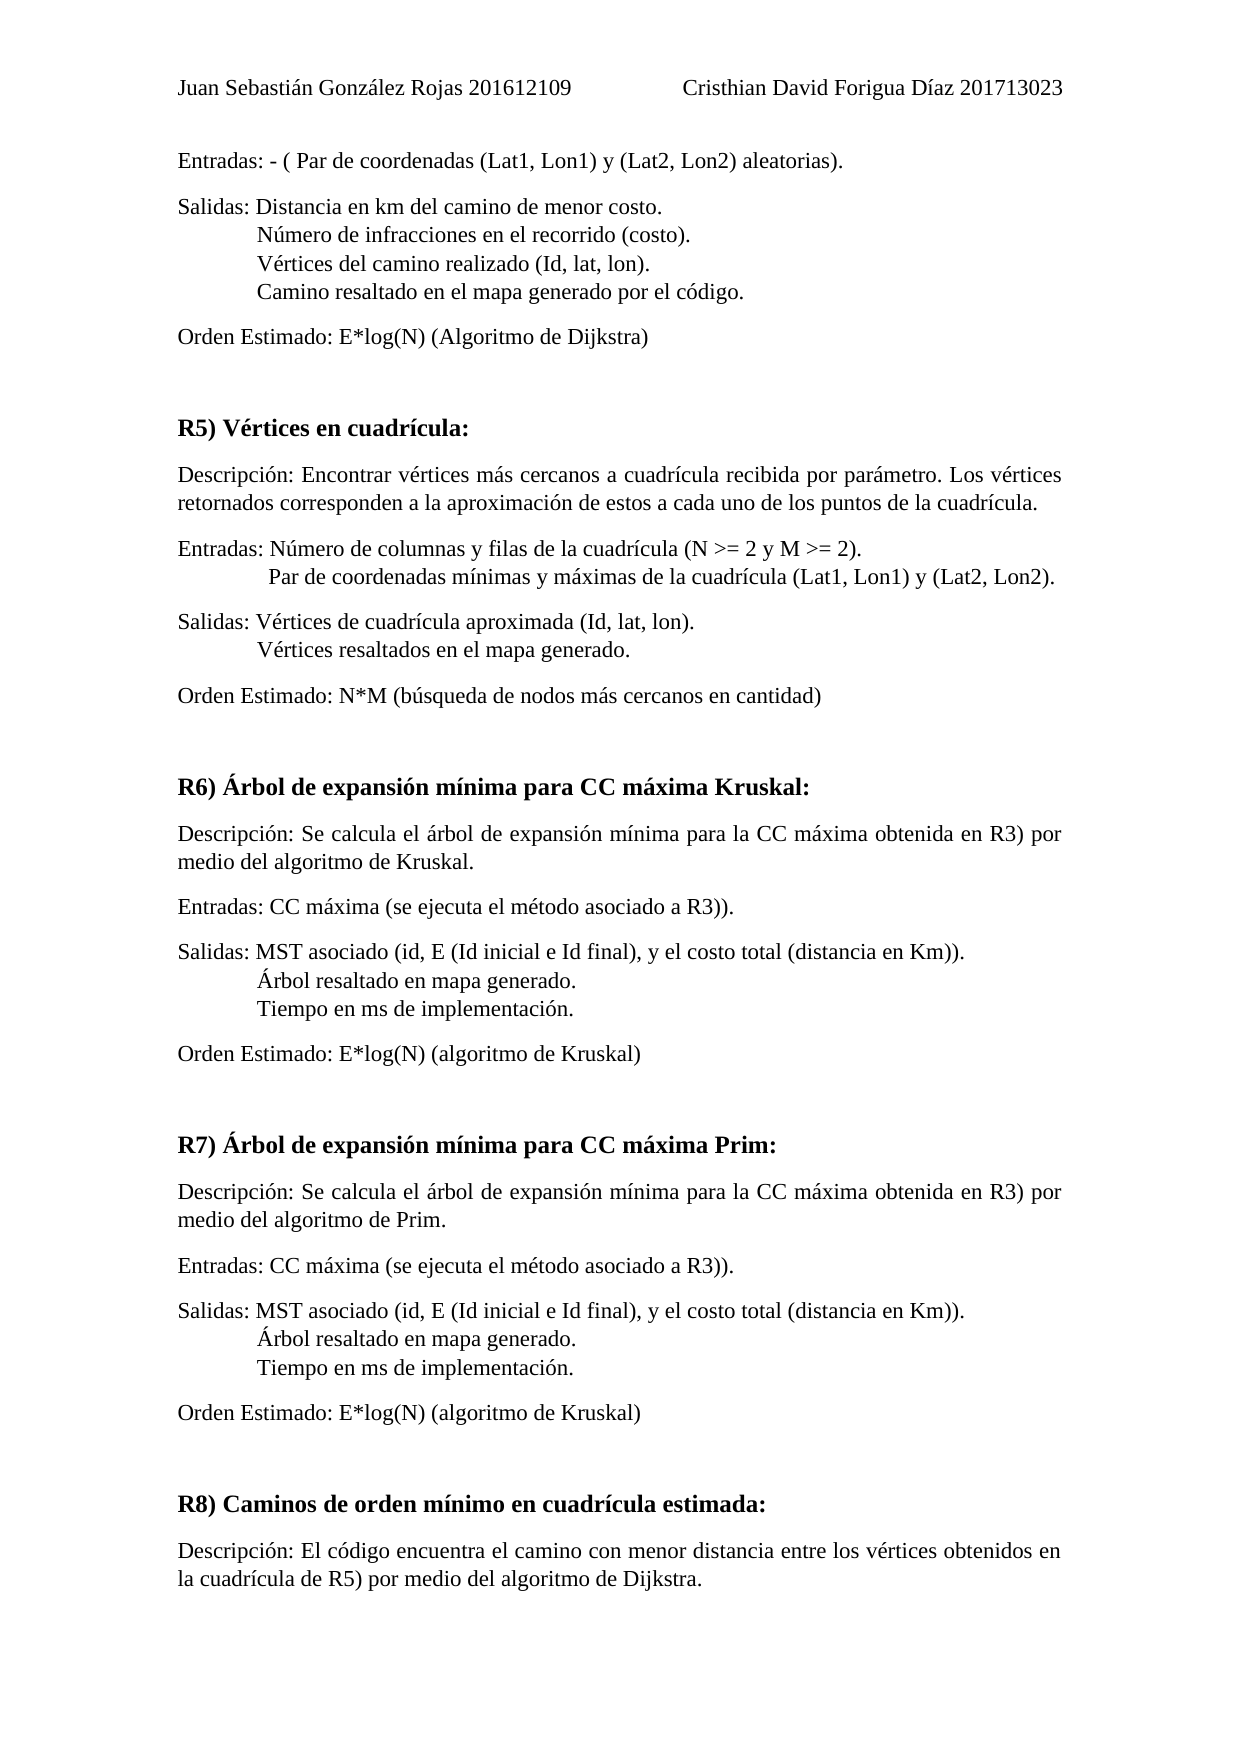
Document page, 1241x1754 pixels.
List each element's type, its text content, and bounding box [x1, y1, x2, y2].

text Orden Estimado: E*log(N) (Algoritmo de Dijkstra) [177, 323, 1063, 349]
text R6) Árbol de expansión mínima para CC máxima Kruskal: [177, 772, 1063, 801]
text Orden Estimado: E*log(N) (algoritmo de Kruskal) [177, 1399, 1063, 1425]
text Entradas: CC máxima (se ejecuta el método asociado a R3)). [177, 1252, 1063, 1278]
text Salidas: Distancia en km del camino de menor costo. Número de infracciones en el recorrido (costo). Vértices del camino realizado (Id, lat, lon). Camino resaltado en el mapa generado por el código. [177, 193, 1063, 304]
text R5) Vértices en cuadrícula: [177, 413, 1063, 442]
text Descripción: Se calcula el árbol de expansión mínima para la CC máxima obtenida en R3) por medio del algoritmo de Kruskal. [177, 819, 1063, 874]
text Descripción: Encontrar vértices más cercanos a cuadrícula recibida por parámetro. Los vértices retornados corresponden a la aproximación de estos a cada uno de los puntos de la cuadrícula. [177, 461, 1063, 516]
text Orden Estimado: N*M (búsqueda de nodos más cercanos en cantidad) [177, 682, 1063, 708]
text Salidas: Vértices de cuadrícula aproximada (Id, lat, lon). Vértices resaltados en el mapa generado. [177, 608, 1063, 663]
text Entradas: - ( Par de coordenadas (Lat1, Lon1) y (Lat2, Lon2) aleatorias). [177, 148, 1063, 174]
text R7) Árbol de expansión mínima para CC máxima Prim: [177, 1130, 1063, 1159]
text Entradas: Número de columnas y filas de la cuadrícula (N >= 2 y M >= 2). Par de coordenadas mínimas y máximas de la cuadrícula (Lat1, Lon1) y (Lat2, Lon2). [177, 534, 1063, 589]
text Descripción: Se calcula el árbol de expansión mínima para la CC máxima obtenida en R3) por medio del algoritmo de Prim. [177, 1178, 1063, 1233]
text R8) Caminos de orden mínimo en cuadrícula estimada: [177, 1489, 1063, 1518]
text Descripción: El código encuentra el camino con menor distancia entre los vértices obtenidos en la cuadrícula de R5) por medio del algoritmo de Dijkstra. [177, 1537, 1063, 1591]
text Orden Estimado: E*log(N) (algoritmo de Kruskal) [177, 1040, 1063, 1067]
text Salidas: MST asociado (id, E (Id inicial e Id final), y el costo total (distancia en Km)). Árbol resaltado en mapa generado. Tiempo en ms de implementación. [177, 938, 1063, 1021]
text Salidas: MST asociado (id, E (Id inicial e Id final), y el costo total (distancia en Km)). Árbol resaltado en mapa generado. Tiempo en ms de implementación. [177, 1297, 1063, 1380]
text Entradas: CC máxima (se ejecuta el método asociado a R3)). [177, 893, 1063, 919]
